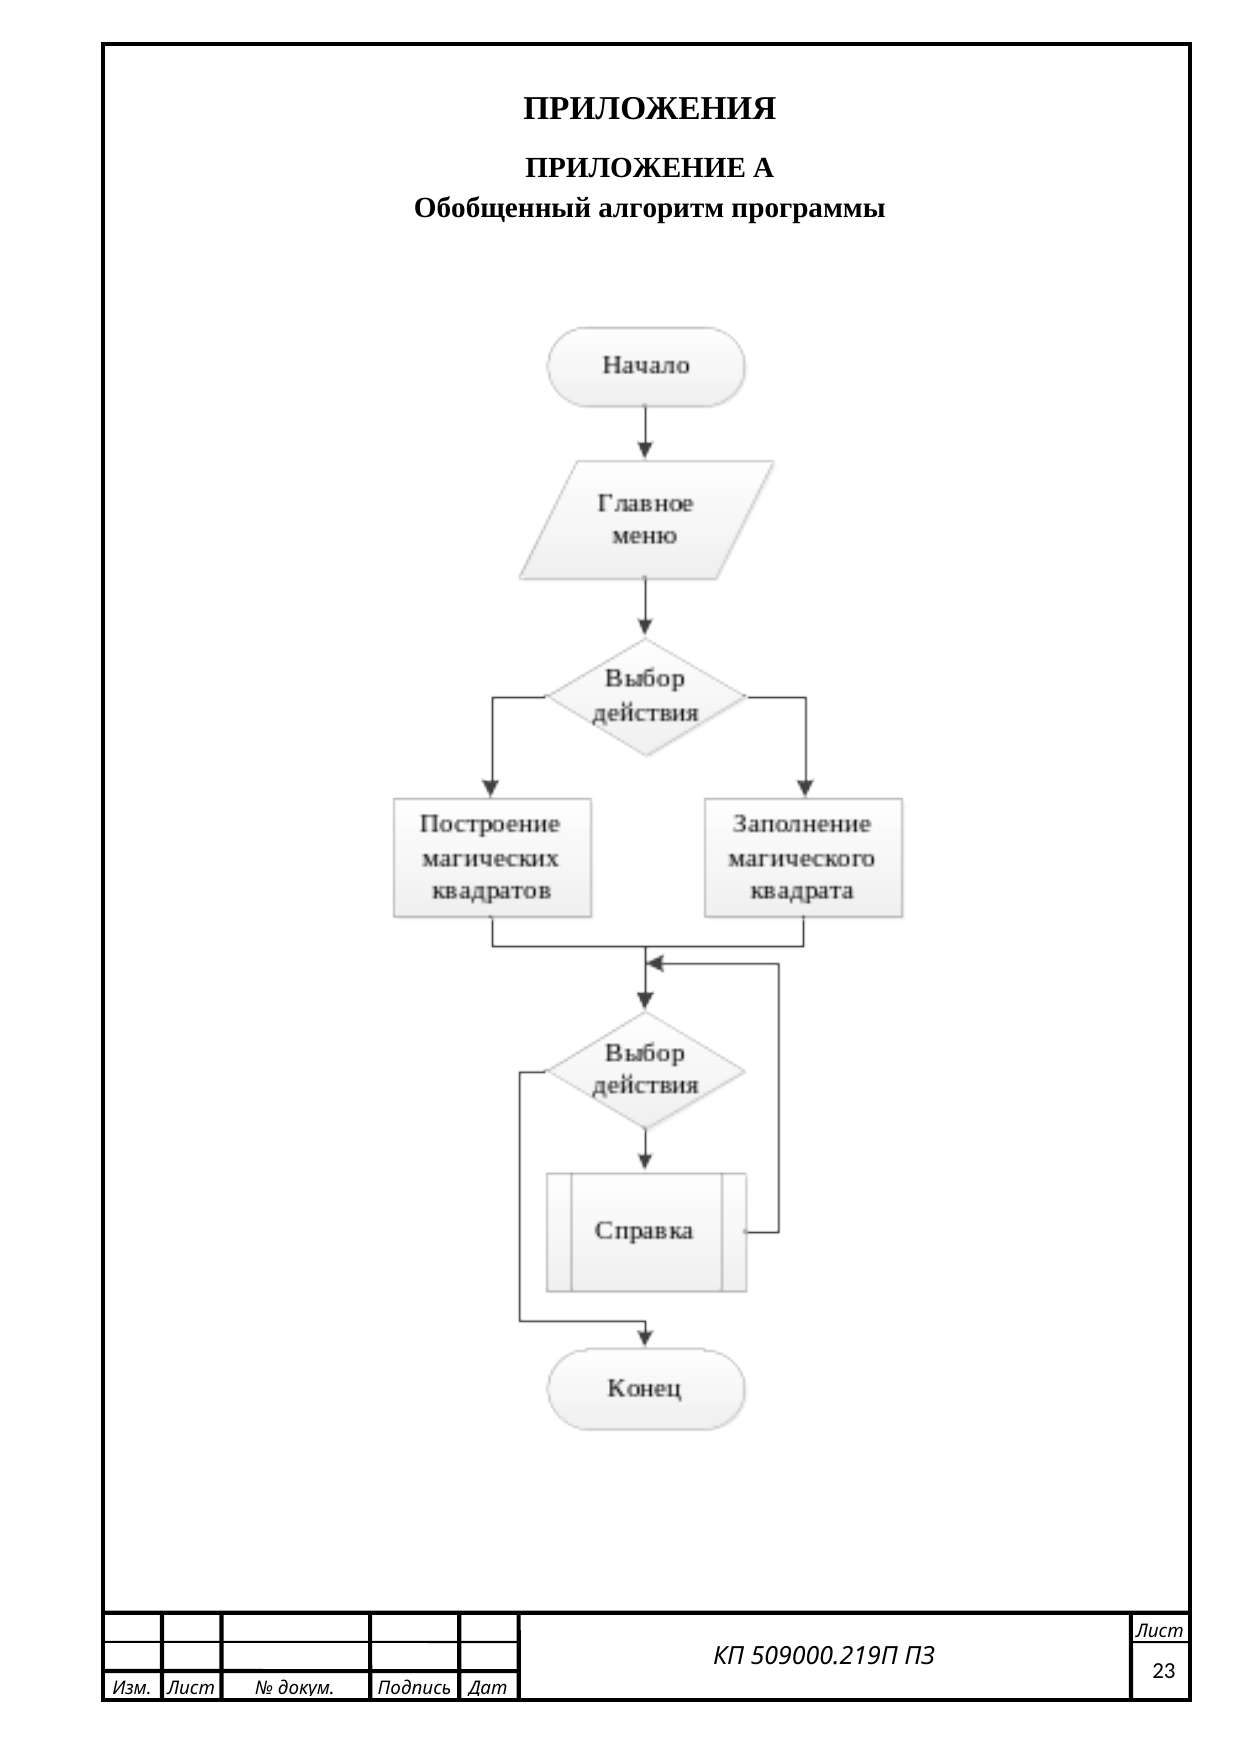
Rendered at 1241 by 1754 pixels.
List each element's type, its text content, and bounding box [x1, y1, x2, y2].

subtitle ПРИЛОЖЕНИЕ А [133, 150, 1167, 184]
subtitle ПРИЛОЖЕНИЯ [133, 89, 1167, 127]
subtitle Обобщенный алгоритм программы [133, 191, 1167, 224]
